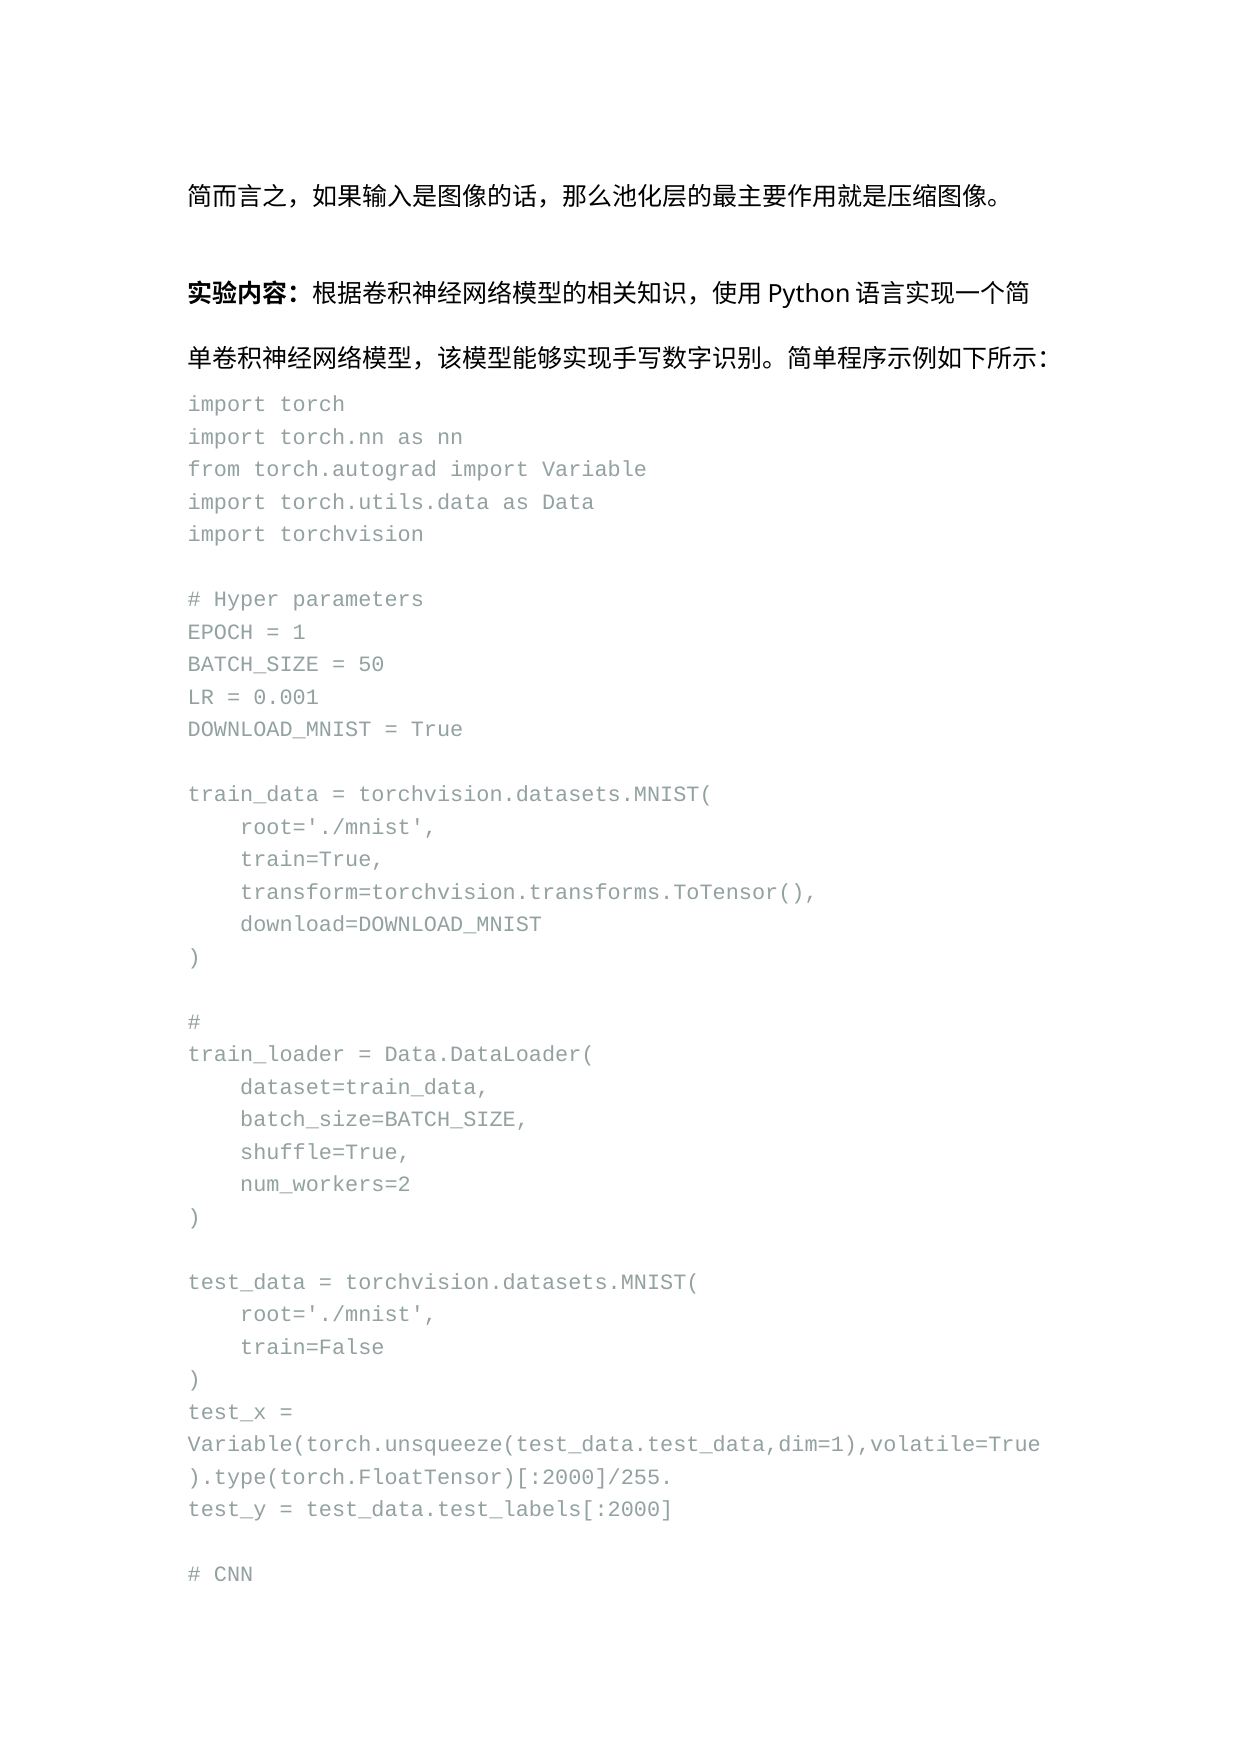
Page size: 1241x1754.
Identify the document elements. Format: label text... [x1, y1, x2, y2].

text # Hyper parameters [187, 584, 1053, 617]
text EPOCH = 1 [187, 617, 1053, 649]
text shuffle=True, [187, 1137, 1053, 1169]
text 实验内容：根据卷积神经网络模型的相关知识，使用Python语言实现一个简单卷积神经网络模型，该模型能够实现手写数字识别。简单程序示例如下所示： [187, 259, 1053, 389]
text download=DOWNLOAD_MNIST [187, 909, 1053, 942]
text # CNN [187, 1559, 1053, 1592]
text train_loader = Data.DataLoader( [187, 1039, 1053, 1072]
text transform=torchvision.transforms.ToTensor(), [187, 877, 1053, 909]
text test_data = torchvision.datasets.MNIST( [187, 1267, 1053, 1299]
text train=False [187, 1332, 1053, 1364]
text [187, 162, 1053, 227]
text from torch.autograd import Variable [187, 454, 1053, 487]
text LR = 0.001 [187, 682, 1053, 714]
text root='./mnist', [187, 812, 1053, 844]
text import torch [187, 389, 1053, 422]
text test_y = test_data.test_labels[:2000] [187, 1494, 1053, 1527]
text ) [187, 1364, 1053, 1397]
text import torchvision [187, 519, 1053, 552]
text DOWNLOAD_MNIST = True [187, 714, 1053, 747]
text ) [187, 942, 1053, 974]
text train_data = torchvision.datasets.MNIST( [187, 779, 1053, 812]
text import torch.nn as nn [187, 422, 1053, 454]
text dataset=train_data, [187, 1072, 1053, 1104]
text BATCH_SIZE = 50 [187, 649, 1053, 682]
text root='./mnist', [187, 1299, 1053, 1332]
text # [187, 1007, 1053, 1039]
text batch_size=BATCH_SIZE, [187, 1104, 1053, 1137]
text test_x = Variable(torch.unsqueeze(test_data.test_data,dim=1),volatile=True).type(torch.FloatTensor)[:2000]/255. [187, 1397, 1053, 1494]
text train=True, [187, 844, 1053, 877]
text import torch.utils.data as Data [187, 487, 1053, 519]
text ) [187, 1202, 1053, 1234]
text num_workers=2 [187, 1169, 1053, 1202]
